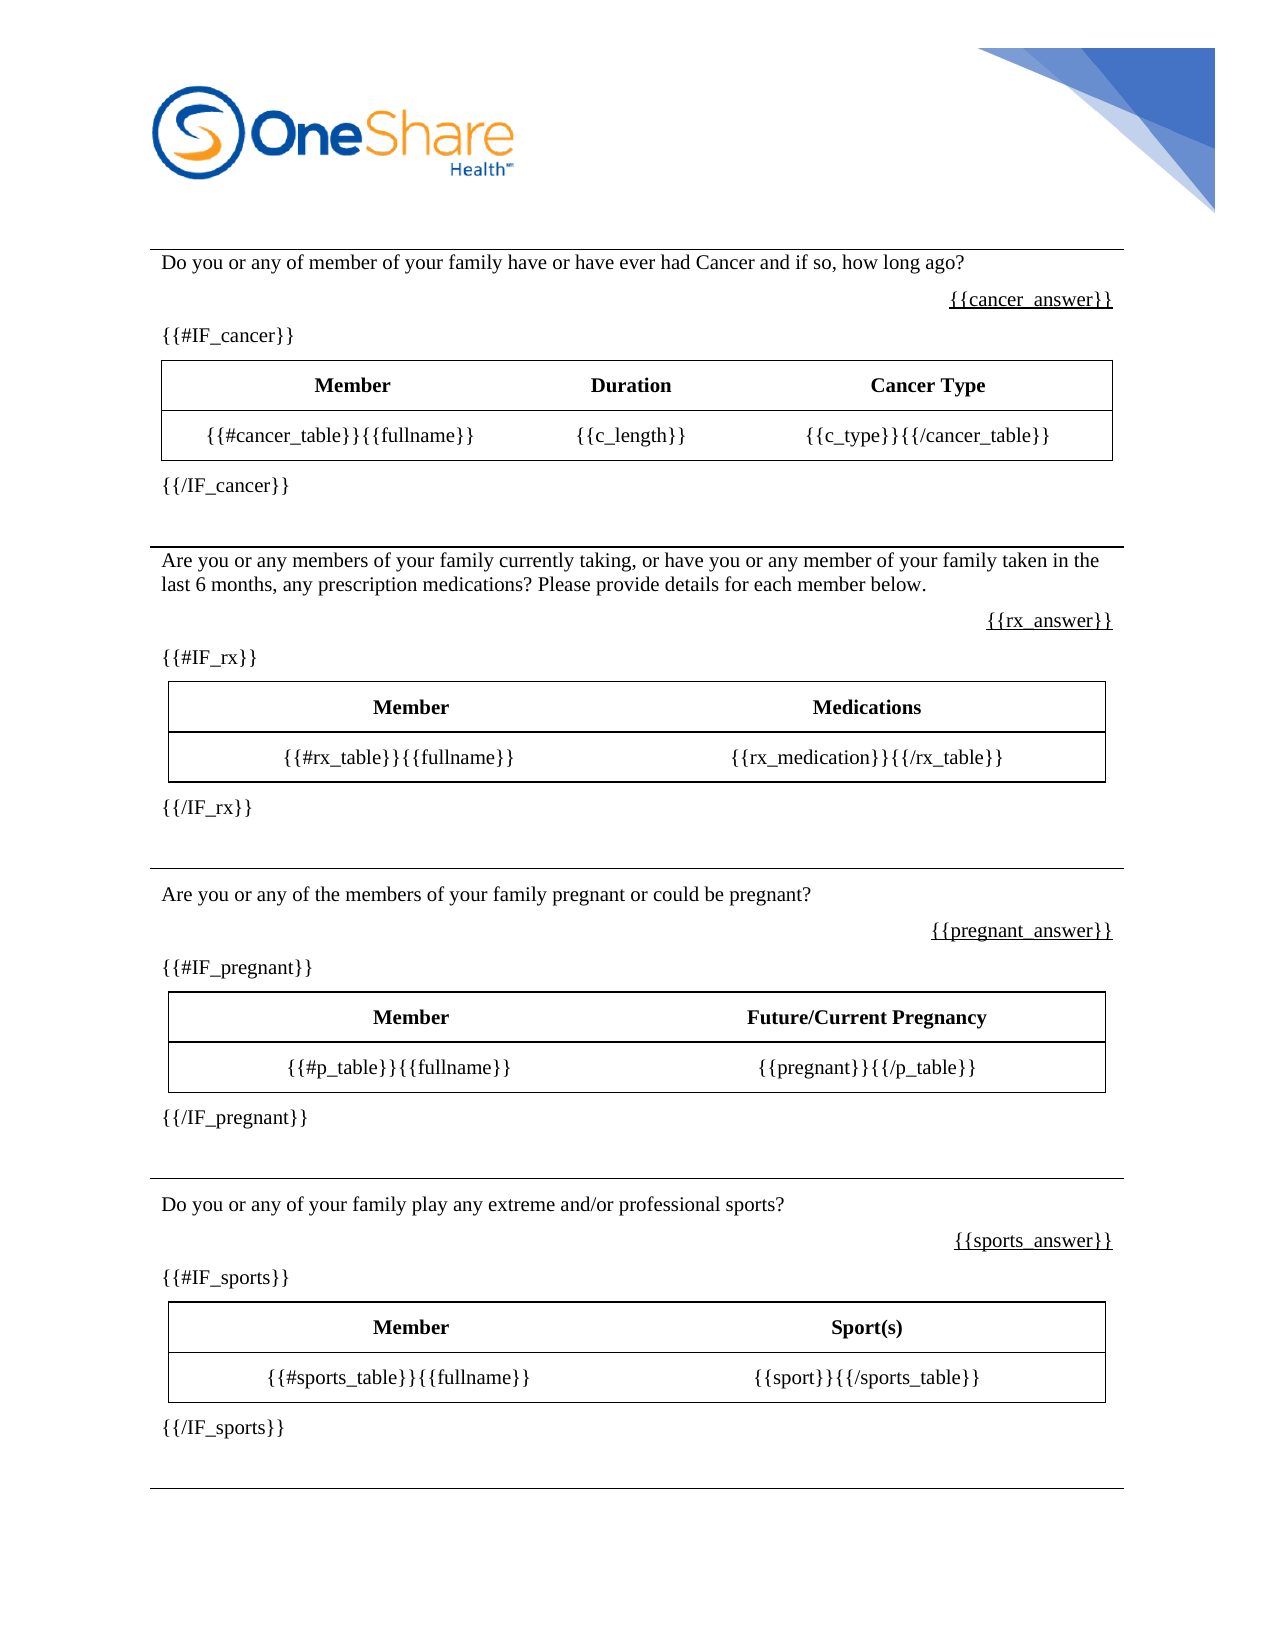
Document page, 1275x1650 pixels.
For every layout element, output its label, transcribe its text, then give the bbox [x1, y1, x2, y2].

table_cell Are you or any members of your family currently taking, or have you or any member of your family taken in the last 6 months, any prescription medications? Please provide details for each member below. {{rx_answer}} {{#IF_rx}} {{/IF_rx}} [150, 548, 1124, 868]
table_cell Do you or any of member of your family have or have ever had Cancer and if so, how long ago? {{cancer_answer}} {{#IF_cancer}} {{/IF_cancer}} [150, 250, 1124, 546]
table_cell Do you or any of your family play any extreme and/or professional sports? {{sports_answer}} {{#IF_sports}} {{/IF_sports}} [150, 1179, 1124, 1488]
picture [976, 48, 1215, 214]
picture [150, 75, 514, 188]
table_cell Are you or any of the members of your family pregnant or could be pregnant? {{pregnant_answer}} {{#IF_pregnant}} {{/IF_pregnant}} [150, 869, 1124, 1178]
